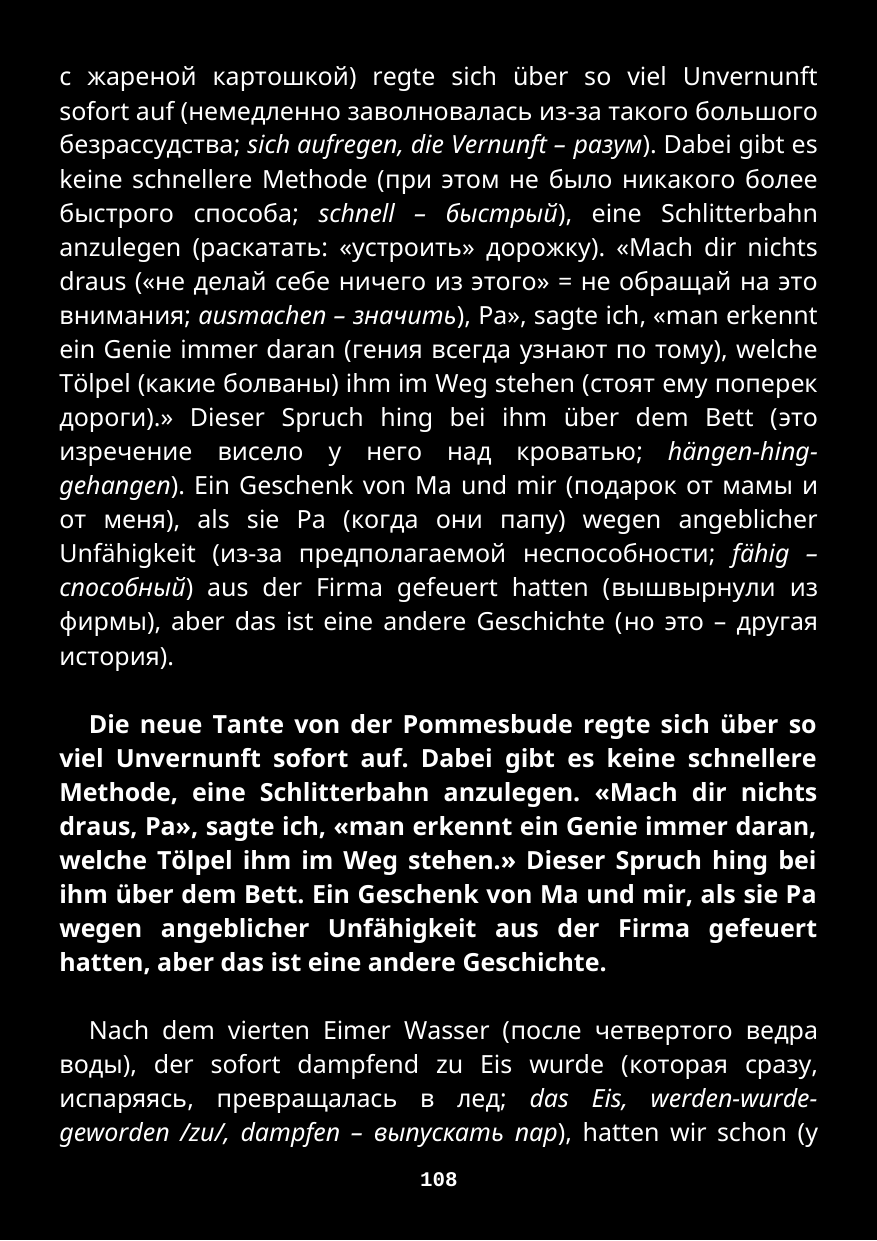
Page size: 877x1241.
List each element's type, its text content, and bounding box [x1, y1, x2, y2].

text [59, 59, 818, 672]
text Die neue Tante von der Pommesbude regte sich über so viel Unvernunft sofort auf. Dabei gibt es keine schnellere Methode, eine Schlitterbahn anzulegen. «Mach dir nichts draus, Pa», sagte ich, «man erkennt ein Genie immer daran, welche Tölpel ihm im Weg stehen.» Dieser Spruch hing bei ihm über dem Bett. Ein Geschenk von Ma und mir, als sie Pa wegen angeblicher Unfähigkeit aus der Firma gefeuert hatten, aber das ist eine andere Geschichte. [59, 706, 818, 979]
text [59, 1013, 818, 1149]
